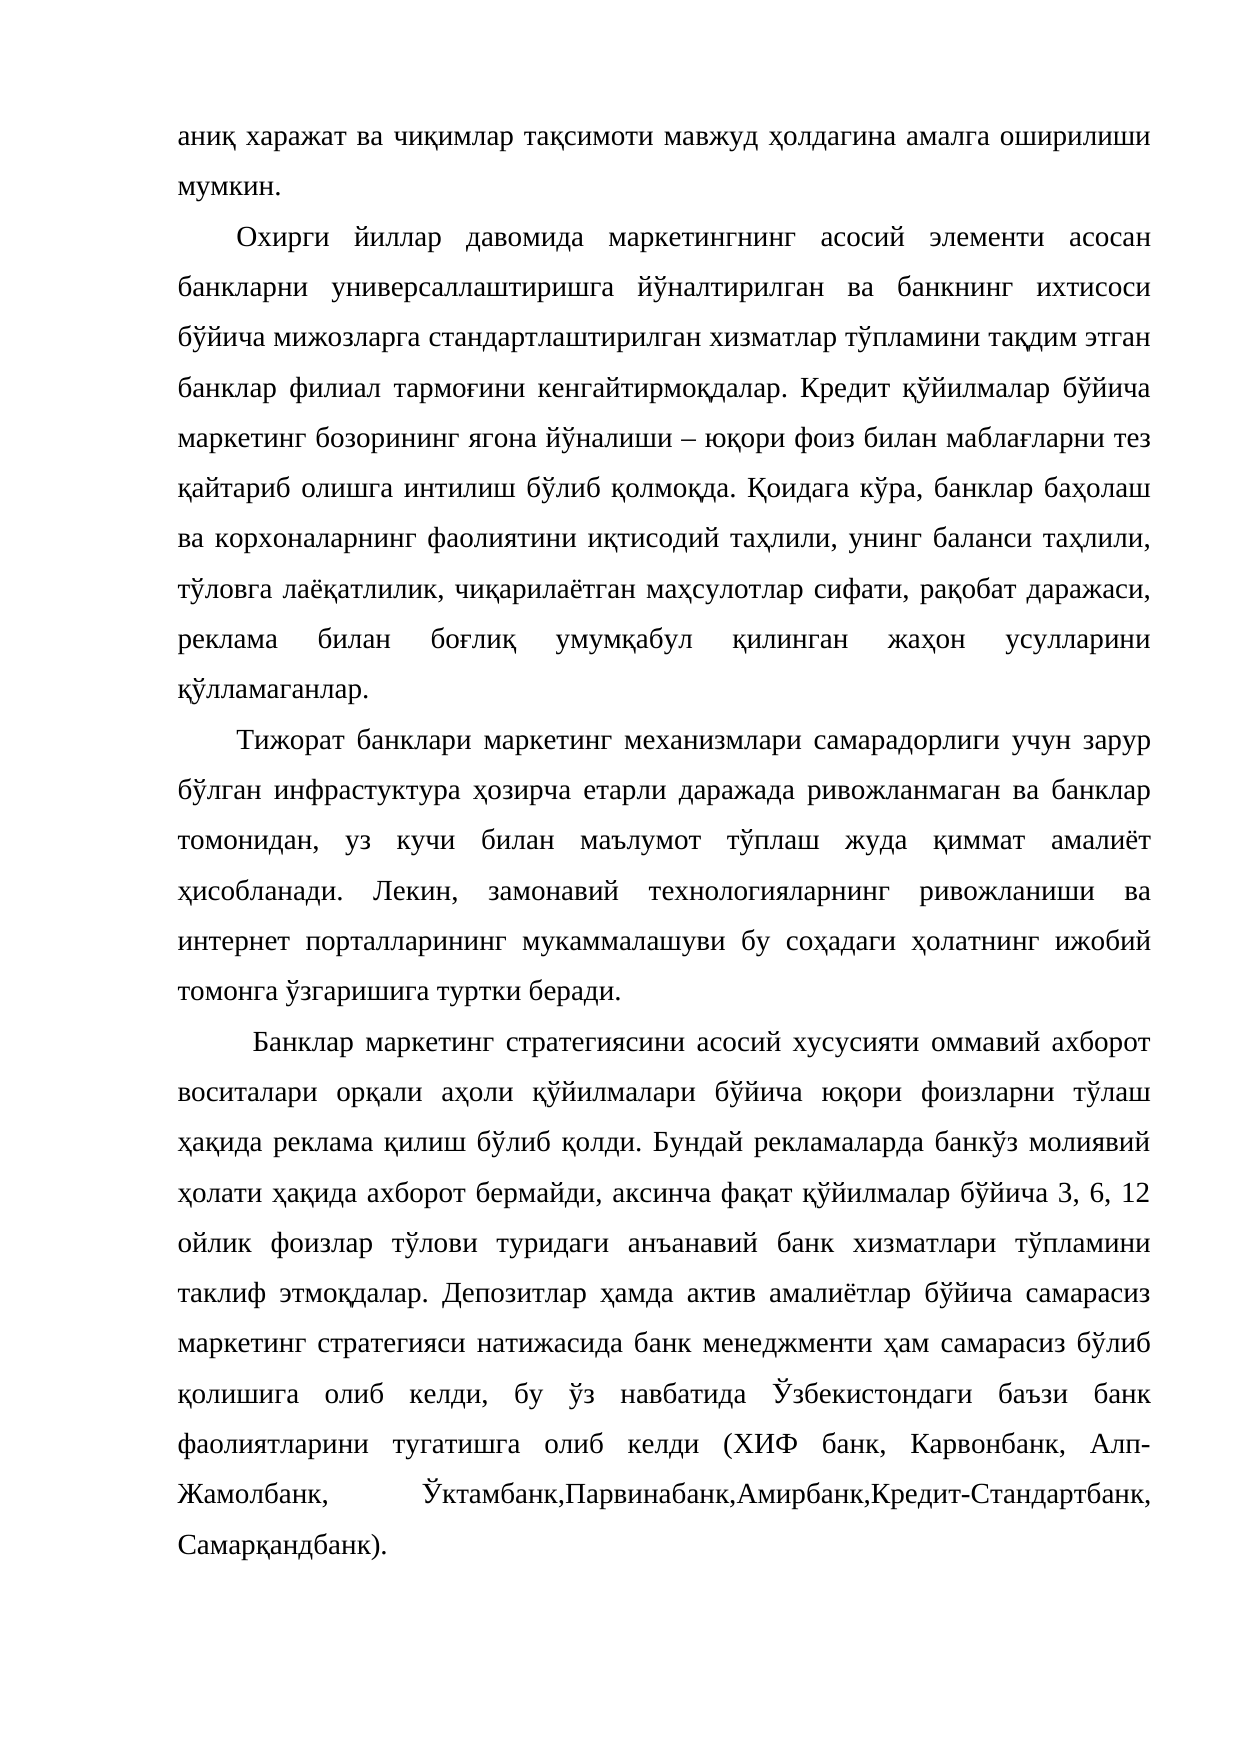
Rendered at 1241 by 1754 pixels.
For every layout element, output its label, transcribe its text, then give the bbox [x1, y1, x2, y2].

text Банклар маркетинг стратегиясини асосий хусусияти оммавий ахборот воситалари орқали аҳоли қўйилмалари бўйича юқори фоизларни тўлаш ҳақида реклама қилиш бўлиб қолди. Бундай рекламаларда банкўз молиявий ҳолати ҳақида ахборот бермайди, аксинча фақат қўйилмалар бўйича 3, 6, 12 ойлик фоизлар тўлови туридаги анъанавий банк хизматлари тўпламини таклиф этмоқдалар. Депозитлар ҳамда актив амалиётлар бўйича самарасиз маркетинг стратегияси натижасида банк менеджменти ҳам самарасиз бўлиб қолишига олиб келди, бу ўз навбатида Ўзбекистондаги баъзи банк фаолиятларини тугатишга олиб келди (ХИФ банк, Карвонбанк, Алп-Жамолбанк, Ўктамбанк,Парвинабанк,Амирбанк,Кредит-Стандартбанк, Самарқандбанк). [177, 1024, 1152, 1560]
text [177, 118, 1152, 202]
list Тижорат банклари маркетинг механизмлари самарадорлиги учун зарур бўлган инфрастуктура ҳозирча етарли даражада ривожланмаган ва банклар томонидан, уз кучи билан маълумот тўплаш жуда қиммат амалиёт ҳисобланади. Лекин, замонавий технологияларнинг ривожланиши ва интернет порталларининг мукаммалашуви бу соҳадаги ҳолатнинг ижобий томонга ўзгаришига туртки беради. [177, 722, 1152, 1007]
text Охирги йиллар давомида маркетингнинг асосий элементи асосан банкларни универсаллаштиришга йўналтирилган ва банкнинг ихтисоси бўйича мижозларга стандартлаштирилган хизматлар тўпламини тақдим этган банклар филиал тармоғини кенгайтирмоқдалар. Кредит қўйилмалар бўйича маркетинг бозорининг ягона йўналиши – юқори фоиз билан маблағларни тез қайтариб олишга интилиш бўлиб қолмоқда. Қоидага кўра, банклар баҳолаш ва корхоналарнинг фаолиятини иқтисодий таҳлили, унинг баланси таҳлили, тўловга лаёқатлилик, чиқарилаётган маҳсулотлар сифати, рақобат даражаси, реклама билан боғлиқ умумқабул қилинган жаҳон усулларини қўлламаганлар. [177, 219, 1152, 705]
